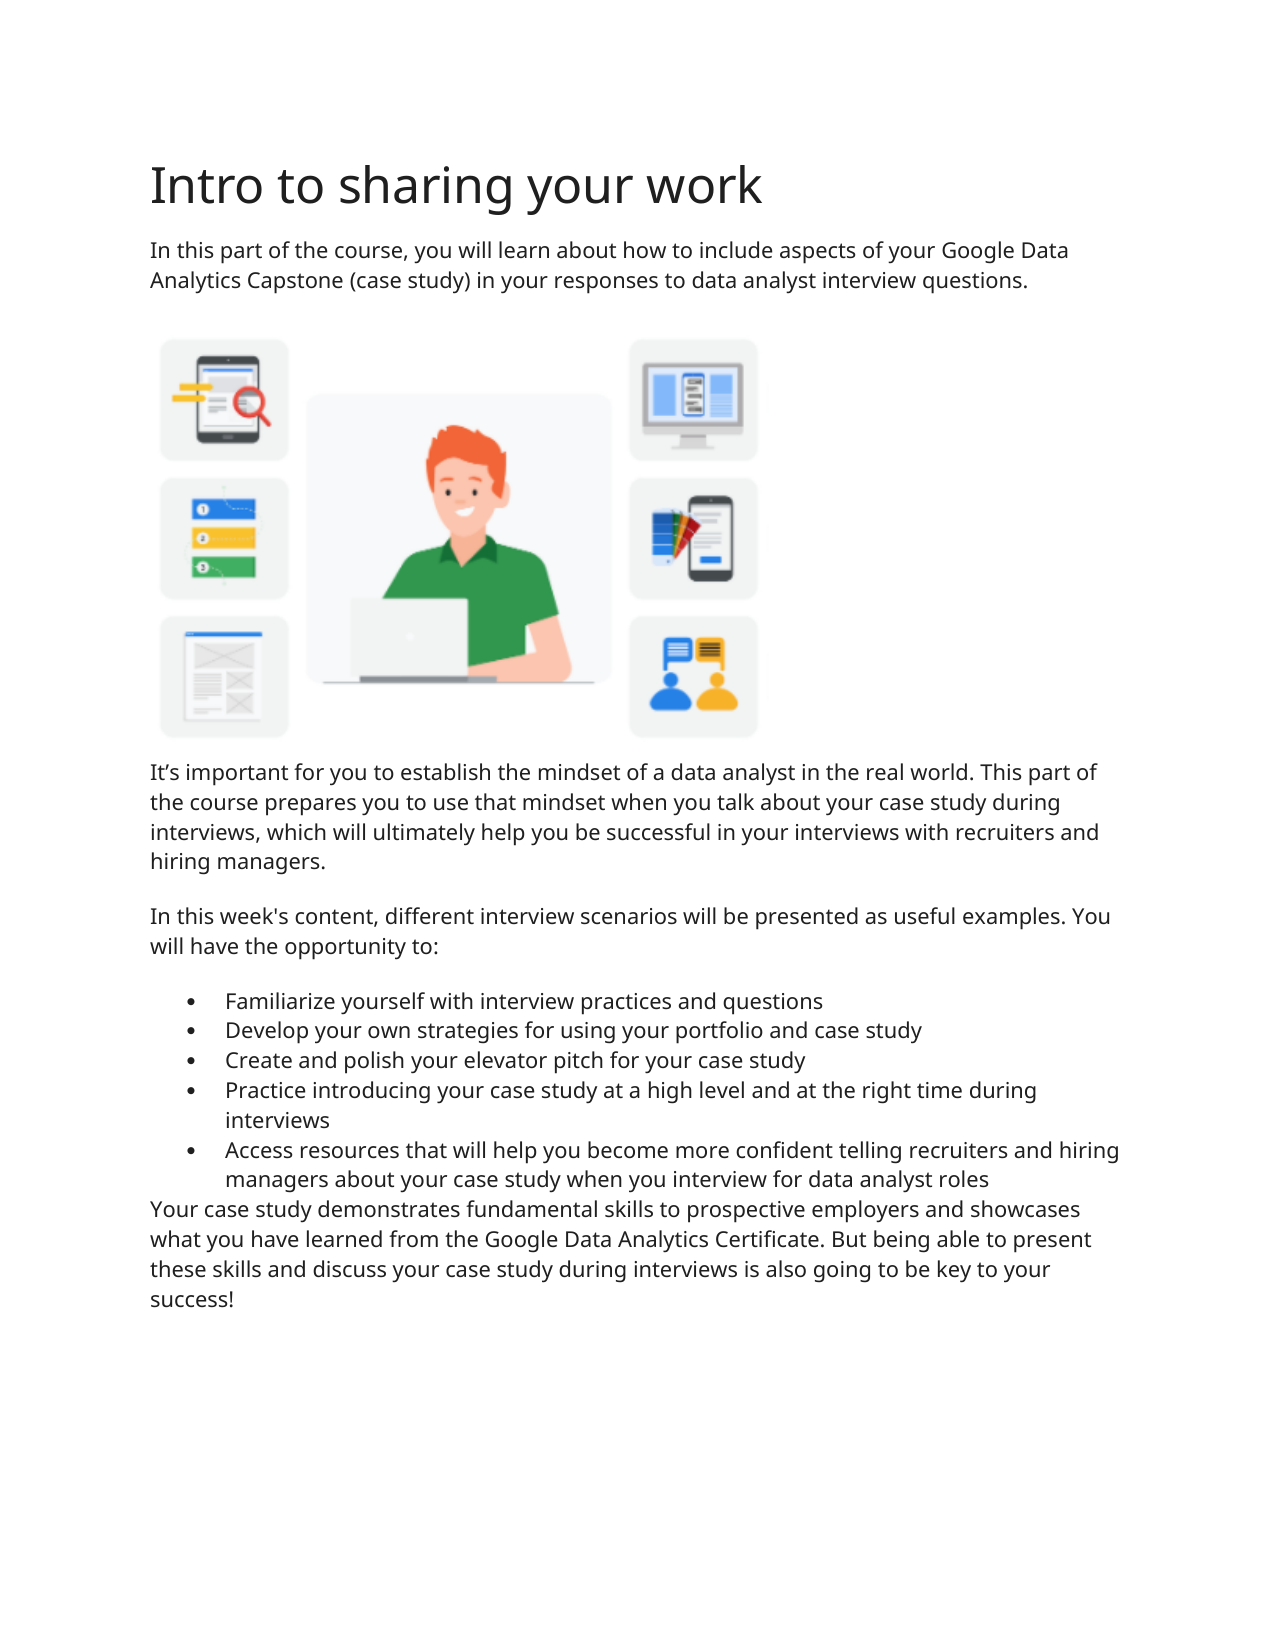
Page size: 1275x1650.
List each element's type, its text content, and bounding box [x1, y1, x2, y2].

list Familiarize yourself with interview practices and questions [187, 986, 1125, 1015]
list Access resources that will help you become more confident telling recruiters and hiring managers about your case study when you interview for data analyst roles [187, 1134, 1125, 1194]
list Develop your own strategies for using your portfolio and case study [187, 1015, 1125, 1045]
text Your case study demonstrates fundamental skills to prospective employers and showcases what you have learned from the Google Data Analytics Certificate. But being able to present these skills and discuss your case study during interviews is also going to be key to your success! [150, 1194, 1125, 1313]
list Practice introducing your case study at a high level and at the right time during interviews [187, 1075, 1125, 1134]
picture [150, 319, 769, 757]
text In this week's content, different interview scenarios will be presented as useful examples. You will have the opportunity to: [150, 901, 1125, 961]
text It’s important for you to establish the mindset of a data analyst in the real world. This part of the course prepares you to use that mindset when you talk about your case study during interviews, which will ultimately help you be successful in your interviews with recruiters and hiring managers. [150, 757, 1125, 876]
text In this part of the course, you will learn about how to include aspects of your Google Data Analytics Capstone (case study) in your responses to data analyst interview questions. [150, 235, 1125, 294]
list Create and polish your elevator pitch for your case study [187, 1045, 1125, 1075]
text Intro to sharing your work [150, 150, 1125, 218]
